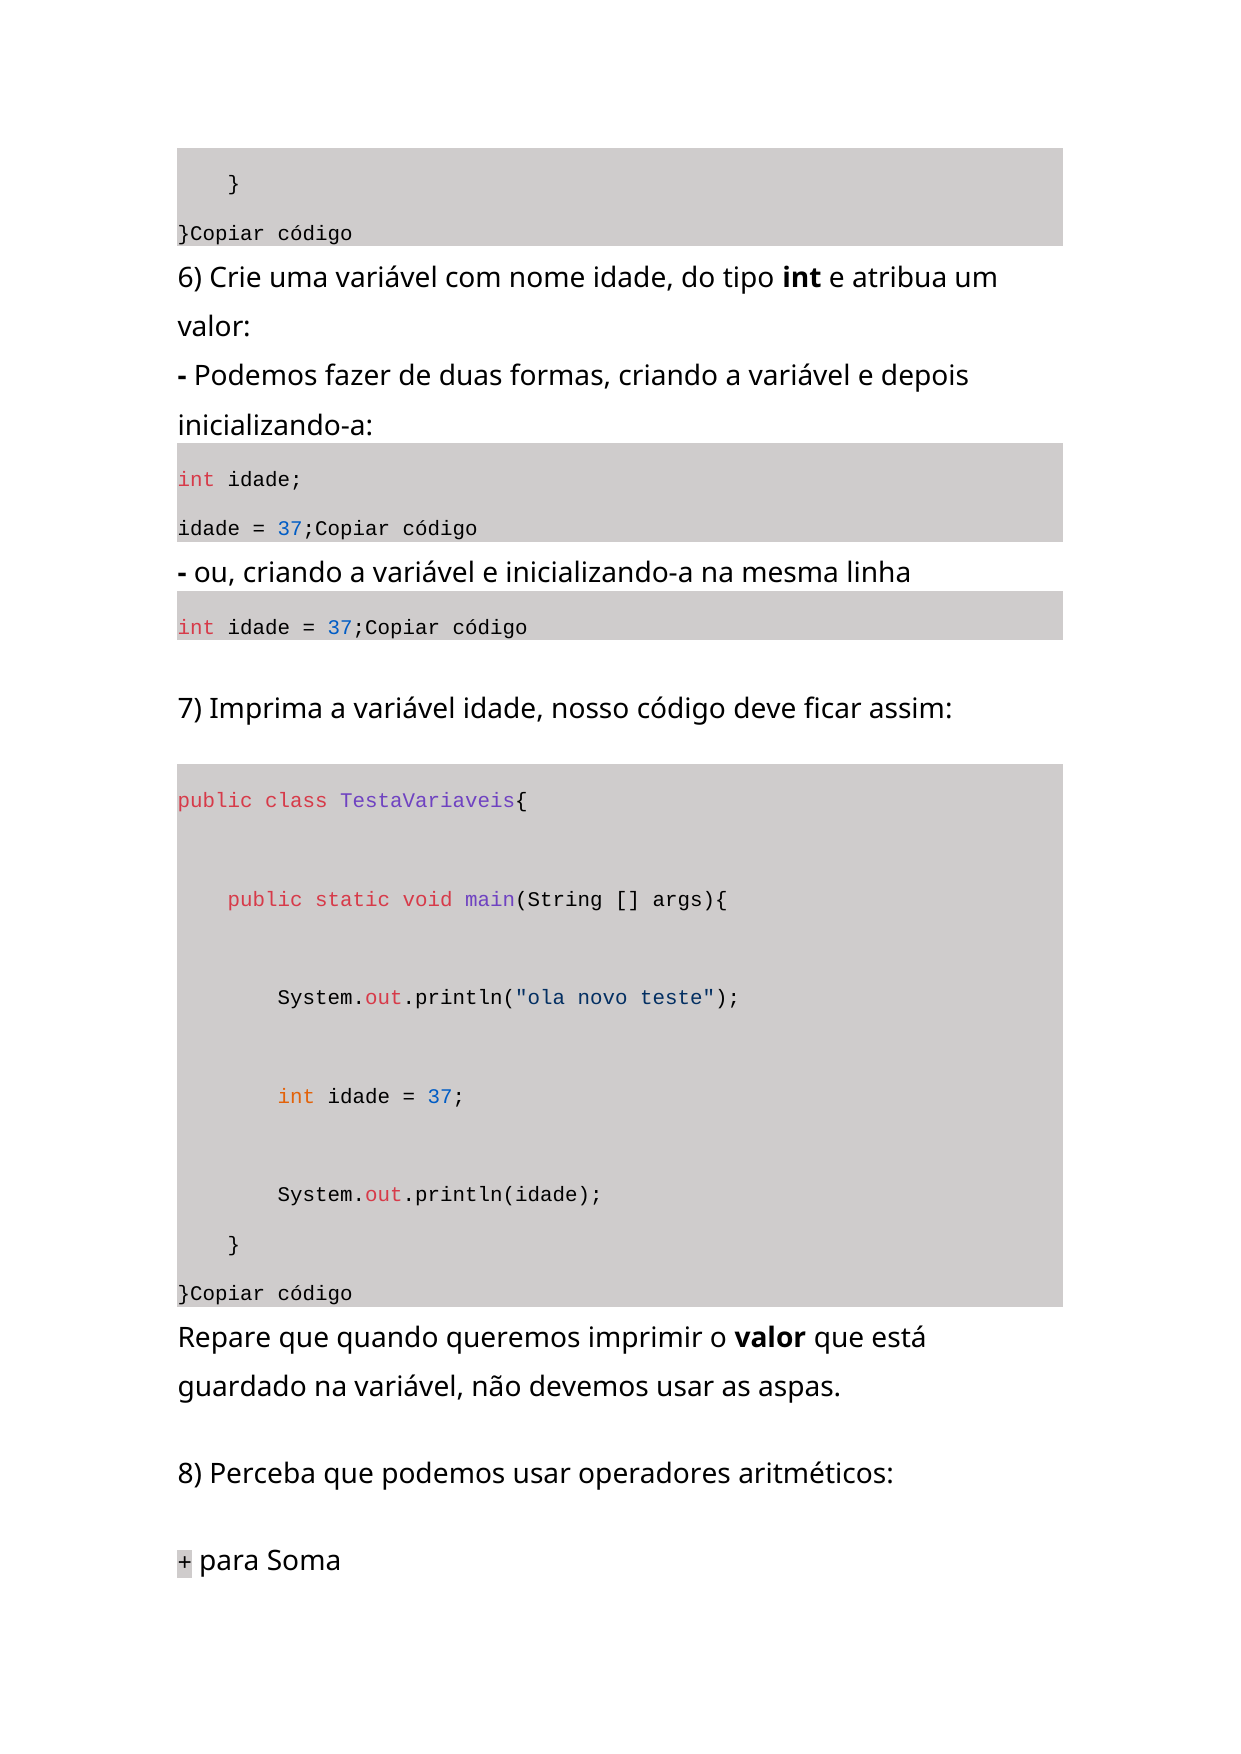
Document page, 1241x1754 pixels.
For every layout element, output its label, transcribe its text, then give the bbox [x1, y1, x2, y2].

text System.out.println("ola novo teste"); [177, 962, 1063, 1011]
text - ou, criando a variável e inicializando-a na mesma linha [177, 542, 1063, 591]
text 7) Imprima a variável idade, nosso código deve ficar assim: [177, 678, 1063, 727]
text + para Soma [177, 1529, 1063, 1579]
text 6) Crie uma variável com nome idade, do tipo int e atribua um valor: [177, 246, 1063, 345]
text 8) Perceba que podemos usar operadores aritméticos: [177, 1443, 1063, 1492]
text idade = 37;Copiar código [177, 492, 1063, 542]
text } [177, 148, 1063, 197]
text - Podemos fazer de duas formas, criando a variável e depois inicializando-a: [177, 345, 1063, 443]
text public class TestaVariaveis{ [177, 764, 1063, 814]
text int idade; [177, 443, 1063, 492]
text int idade = 37; [177, 1060, 1063, 1109]
text int idade = 37;Copiar código [177, 591, 1063, 640]
text } [177, 1208, 1063, 1257]
text System.out.println(idade); [177, 1159, 1063, 1208]
text }Copiar código [177, 197, 1063, 246]
text public static void main(String [] args){ [177, 863, 1063, 912]
text Repare que quando queremos imprimir o valor que está guardado na variável, não devemos usar as aspas. [177, 1307, 1063, 1405]
text }Copiar código [177, 1257, 1063, 1307]
